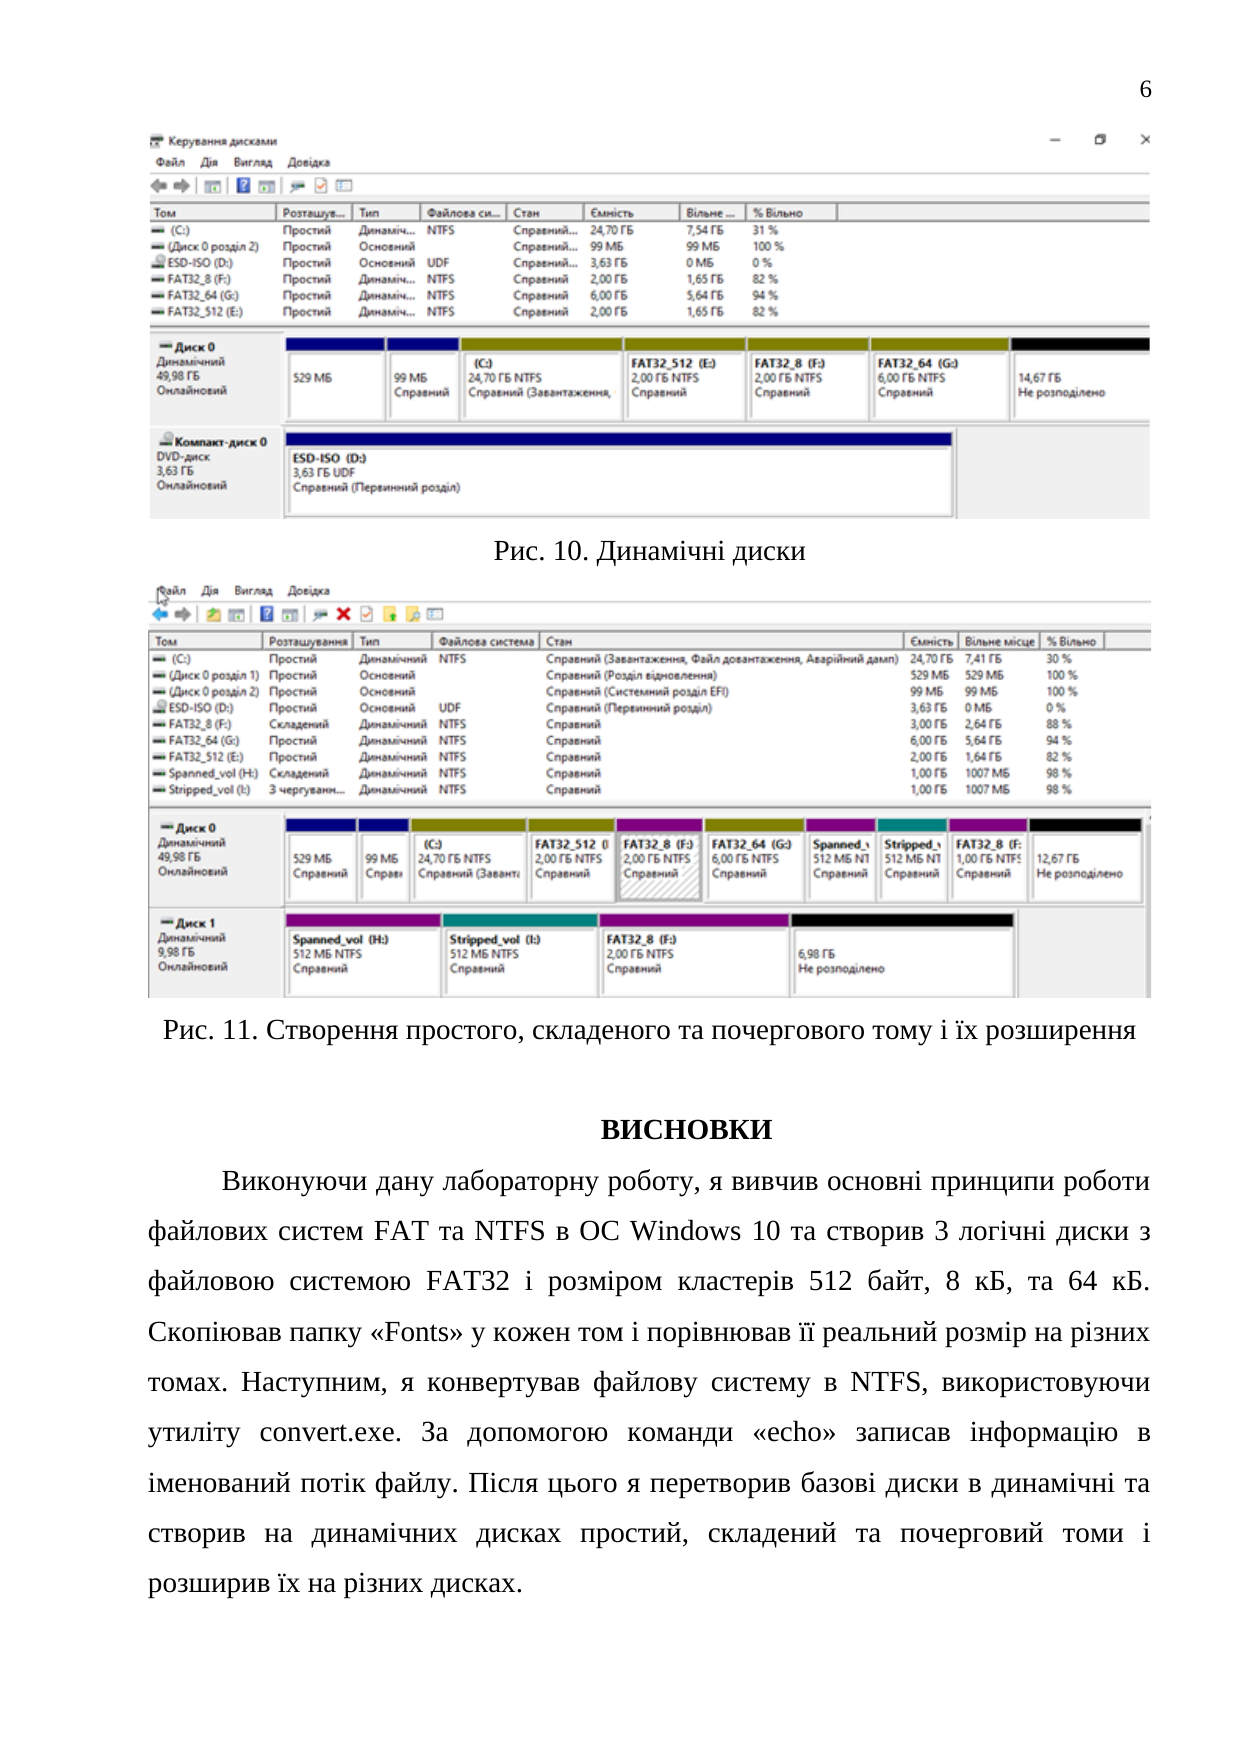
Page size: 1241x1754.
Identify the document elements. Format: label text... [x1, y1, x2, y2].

text Рис. 11. Створення простого, складеного та почергового тому і їх розширення [148, 1012, 1152, 1045]
text ВИСНОВКИ [148, 1112, 1152, 1146]
text Виконуючи дану лабораторну роботу, я вивчив основні принципи роботи файлових систем FAT та NTFS в ОС Windows 10 та створив 3 логічні диски з файловою системою FAT32 і розміром кластерів 512 байт, 8 кБ, та 64 кБ. Скопіював папку «Fonts» у кожен том і порівнював її реальний розмір на різних томах. Наступним, я конвертував файлову систему в NTFS, використовуючи утиліту convert.exe. За допомогою команди «echo» записав інформацію в іменований потік файлу. Після цього я перетворив базові диски в динамічні та створив на динамічних дисках простий, складений та почерговий томи і розширив їх на різних дисках. [148, 1163, 1152, 1599]
picture [148, 583, 1152, 998]
text Рис. 10. Динамічні диски [148, 533, 1152, 567]
picture [149, 131, 1150, 519]
